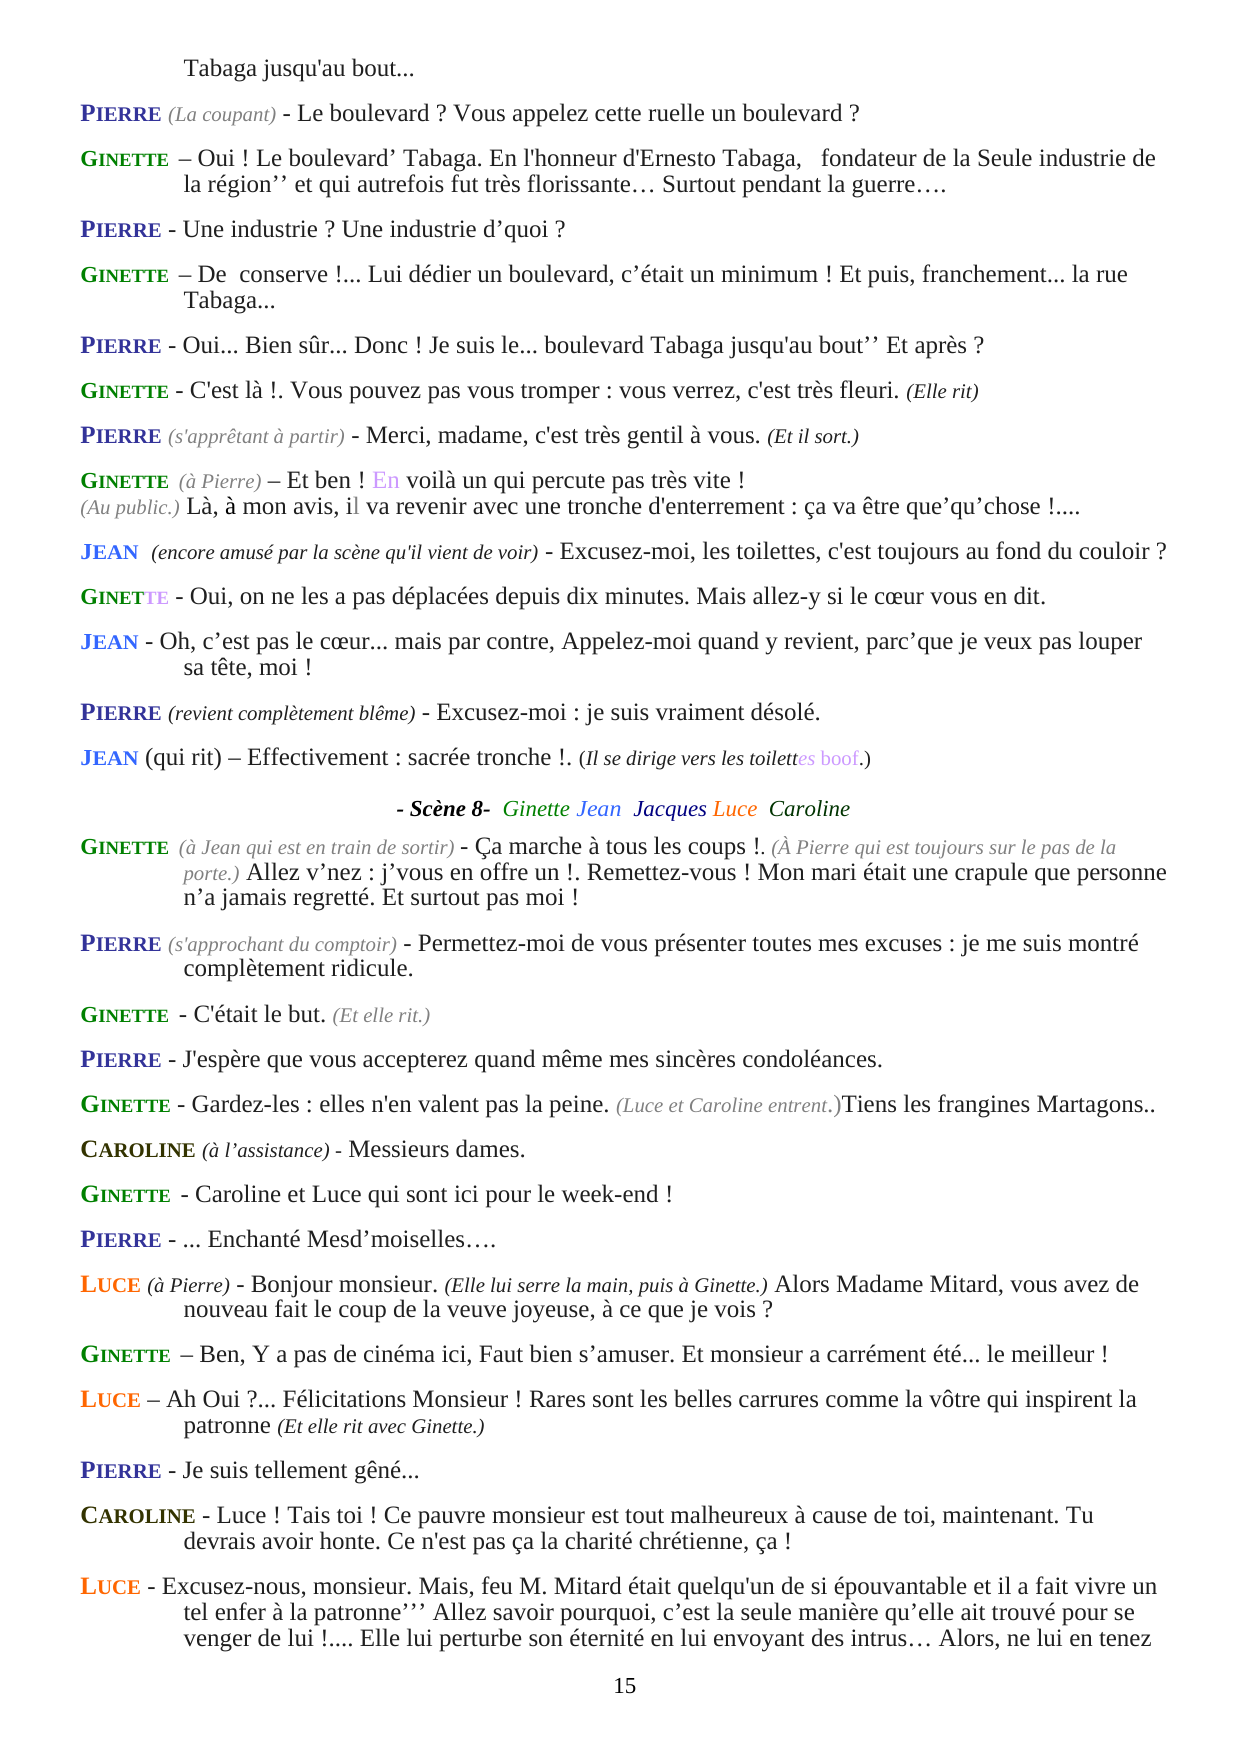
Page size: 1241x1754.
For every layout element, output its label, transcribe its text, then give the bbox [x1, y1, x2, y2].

text JEAN - Oh, c’est pas le cœur... mais par contre, Appelez-moi quand y revient, parc’que je veux pas louper sa tête, moi ! [80, 629, 1168, 681]
text GINETTE - Oui, on ne les a pas déplacées depuis dix minutes. Mais allez-y si le cœur vous en dit. [80, 584, 1168, 610]
text PIERRE (revient complètement blême) - Excusez-moi : je suis vraiment désolé. [80, 700, 1168, 726]
text GINETTE – De conserve !... Lui dédier un boulevard, c’était un minimum ! Et puis, franchement... la rue Tabaga... [80, 262, 1168, 314]
text CAROLINE (à l’assistance) - Messieurs dames. [80, 1136, 1168, 1162]
text PIERRE (La coupant) - Le boulevard ? Vous appelez cette ruelle un boulevard ? [80, 101, 1168, 127]
text PIERRE - Une industrie ? Une industrie d’quoi ? [80, 217, 1168, 243]
text PIERRE (s'apprêtant à partir) - Merci, madame, c'est très gentil à vous. (Et il sort.) [80, 423, 1168, 449]
text LUCE – Ah Oui ?... Félicitations Monsieur ! Rares sont les belles carrures comme la vôtre qui inspirent la patronne (Et elle rit avec Ginette.) [80, 1387, 1168, 1439]
text PIERRE - Je suis tellement gêné... [80, 1458, 1168, 1484]
text JEAN (encore amusé par la scène qu'il vient de voir) - Excusez-moi, les toilettes, c'est toujours au fond du couloir ? [80, 539, 1168, 565]
text PIERRE - J'espère que vous accepterez quand même mes sincères condoléances. [80, 1046, 1168, 1072]
text GINETTE - Caroline et Luce qui sont ici pour le week-end ! [80, 1181, 1168, 1207]
text GINETTE - C'était le but. (Et elle rit.) [80, 1001, 1168, 1027]
text GINETTE - C'est là !. Vous pouvez pas vous tromper : vous verrez, c'est très fleuri. (Elle rit) [80, 378, 1168, 404]
text GINETTE – Oui ! Le boulevard’ Tabaga. En l'honneur d'Ernesto Tabaga, fondateur de la Seule industrie de la région’’ et qui autrefois fut très florissante… Surtout pendant la guerre…. [80, 146, 1168, 198]
text LUCE (à Pierre) - Bonjour monsieur. (Elle lui serre la main, puis à Ginette.) Alors Madame Mitard, vous avez de nouveau fait le coup de la veuve joyeuse, à ce que je vois ? [80, 1271, 1168, 1323]
text GINETTE (à Jean qui est en train de sortir) - Ça marche à tous les coups !. (À Pierre qui est toujours sur le pas de la porte.) Allez v’nez : j’vous en offre un !. Remettez-vous ! Mon mari était une crapule que personne n’a jamais regretté. Et surtout pas moi ! [80, 833, 1168, 911]
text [80, 56, 1168, 82]
text GINETTE (à Pierre) – Et ben ! En voilà un qui percute pas très vite ! [80, 468, 1168, 494]
text (Au public.) Là, à mon avis, il va revenir avec une tronche d'enterrement : ça va être que’qu’chose !.... [80, 494, 1168, 520]
text GINETTE - Gardez-les : elles n'en valent pas la peine. (Luce et Caroline entrent.)Tiens les frangines Martagons.. [80, 1091, 1168, 1117]
text - Scène 8- Ginette Jean Jacques Luce Caroline [80, 795, 1169, 821]
text PIERRE - Oui... Bien sûr... Donc ! Je suis le... boulevard Tabaga jusqu'au bout’’ Et après ? [80, 333, 1168, 359]
text CAROLINE - Luce ! Tais toi ! Ce pauvre monsieur est tout malheureux à cause de toi, maintenant. Tu devrais avoir honte. Ce n'est pas ça la charité chrétienne, ça ! [80, 1503, 1168, 1555]
text PIERRE (s'approchant du comptoir) - Permettez-moi de vous présenter toutes mes excuses : je me suis montré complètement ridicule. [80, 930, 1168, 982]
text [80, 1574, 1168, 1652]
text PIERRE - ... Enchanté Mesd’moiselles…. [80, 1226, 1168, 1252]
text GINETTE – Ben, Y a pas de cinéma ici, Faut bien s’amuser. Et monsieur a carrément été... le meilleur ! [80, 1342, 1168, 1368]
text JEAN (qui rit) – Effectivement : sacrée tronche !. (Il se dirige vers les toilettes boof.) [80, 745, 1168, 771]
